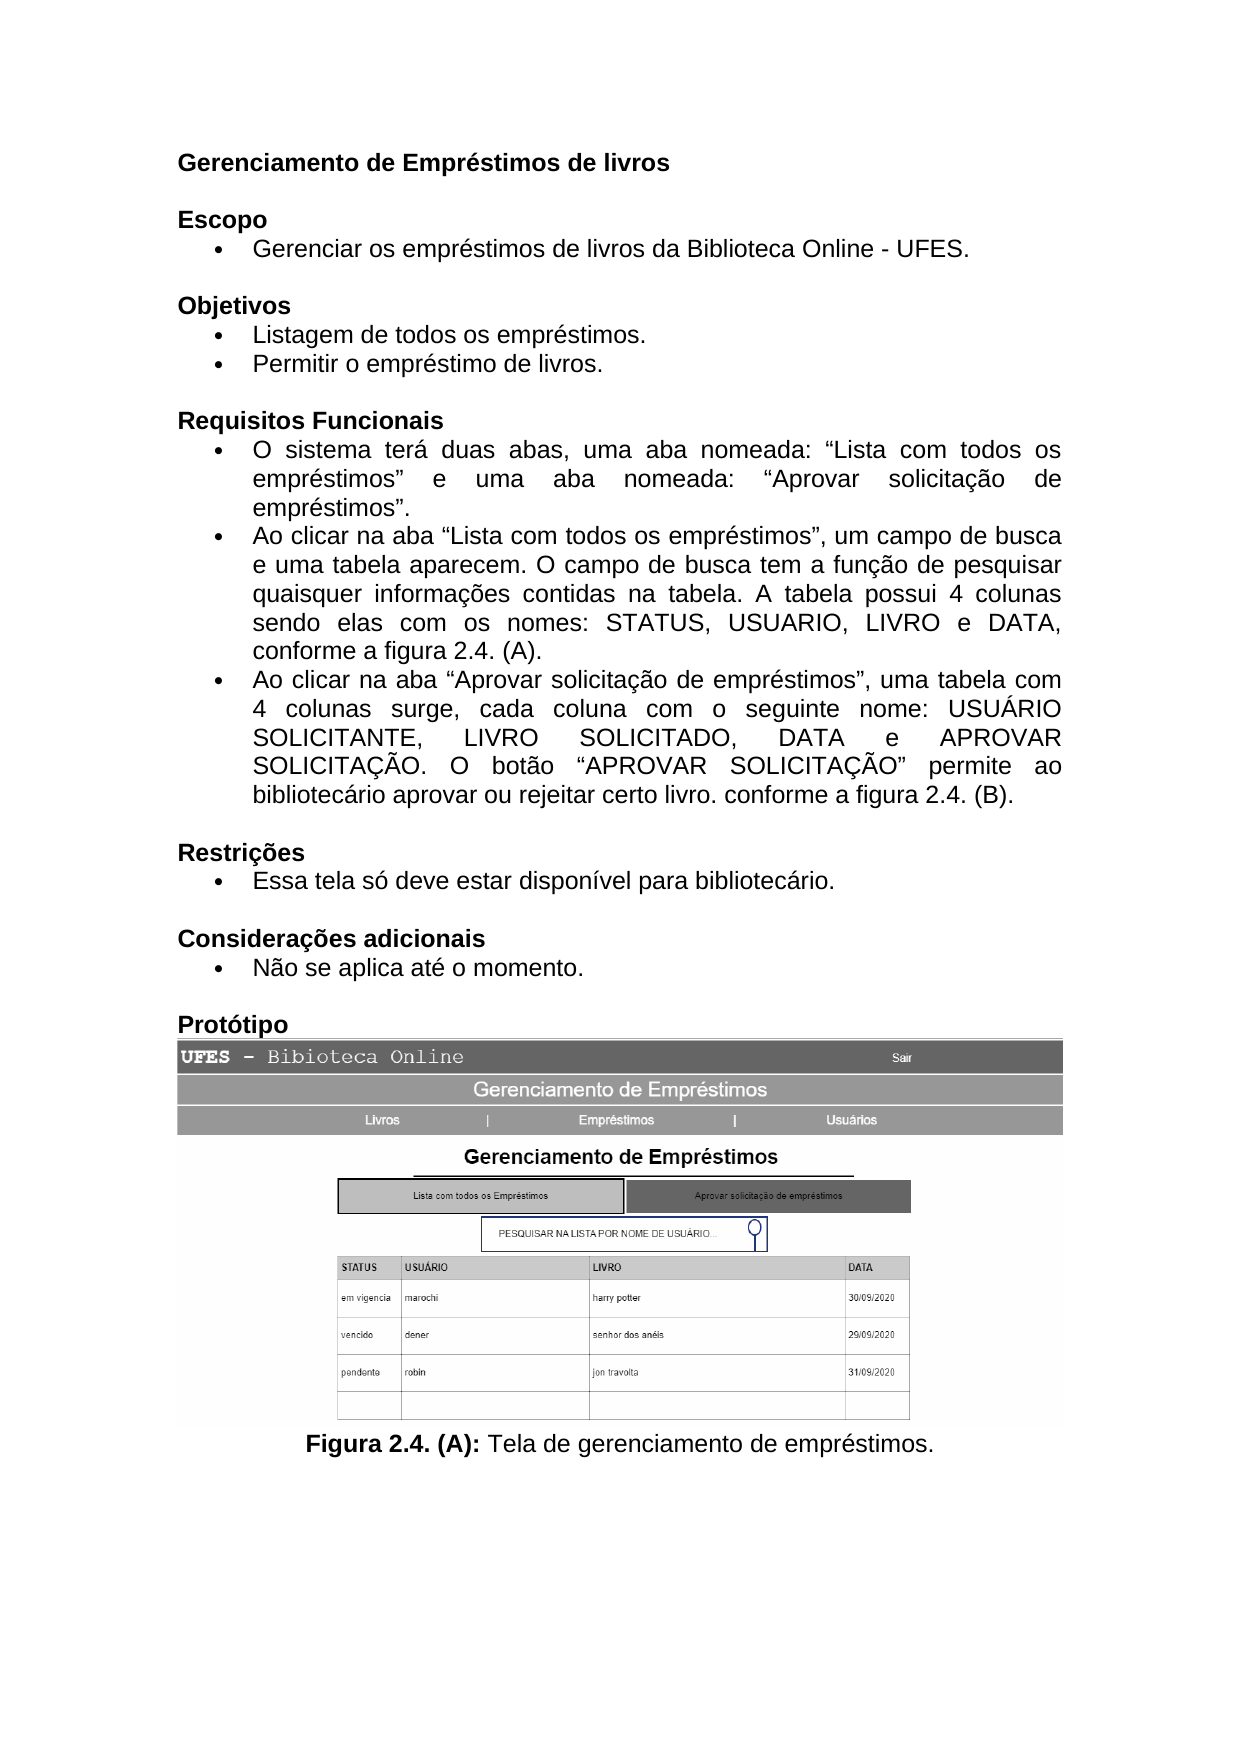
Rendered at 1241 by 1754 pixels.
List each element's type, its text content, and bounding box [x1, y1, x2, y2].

picture [177, 1038, 1063, 1429]
text Considerações adicionais [177, 924, 1063, 953]
list Permitir o empréstimo de livros. [215, 349, 1063, 378]
text Restrições [177, 838, 1063, 866]
text Protótipo [177, 1010, 1063, 1038]
text Figura 2.4. (A): Tela de gerenciamento de empréstimos. [177, 1429, 1063, 1457]
text Escopo [177, 205, 1063, 234]
list Ao clicar na aba “Lista com todos os empréstimos”, um campo de busca e uma tabela aparecem. O campo de busca tem a função de pesquisar quaisquer informações contidas na tabela. A tabela possui 4 colunas sendo elas com os nomes: STATUS, USUARIO, LIVRO e DATA, conforme a figura 2.4. (A). [215, 521, 1063, 665]
list Ao clicar na aba “Aprovar solicitação de empréstimos”, uma tabela com 4 colunas surge, cada coluna com o seguinte nome: USUÁRIO SOLICITANTE, LIVRO SOLICITADO, DATA e APROVAR SOLICITAÇÃO. O botão “APROVAR SOLICITAÇÃO” permite ao bibliotecário aprovar ou rejeitar certo livro. conforme a figura 2.4. (B). [215, 665, 1063, 809]
text Objetivos [177, 291, 1063, 320]
text Requisitos Funcionais [177, 406, 1063, 435]
list Não se aplica até o momento. [215, 953, 1063, 981]
text Gerenciamento de Empréstimos de livros [177, 148, 1063, 176]
list O sistema terá duas abas, uma aba nomeada: “Lista com todos os empréstimos” e uma aba nomeada: “Aprovar solicitação de empréstimos”. [215, 435, 1063, 521]
list Essa tela só deve estar disponível para bibliotecário. [215, 866, 1063, 895]
list Listagem de todos os empréstimos. [215, 320, 1063, 349]
list Gerenciar os empréstimos de livros da Biblioteca Online - UFES. [215, 234, 1063, 263]
